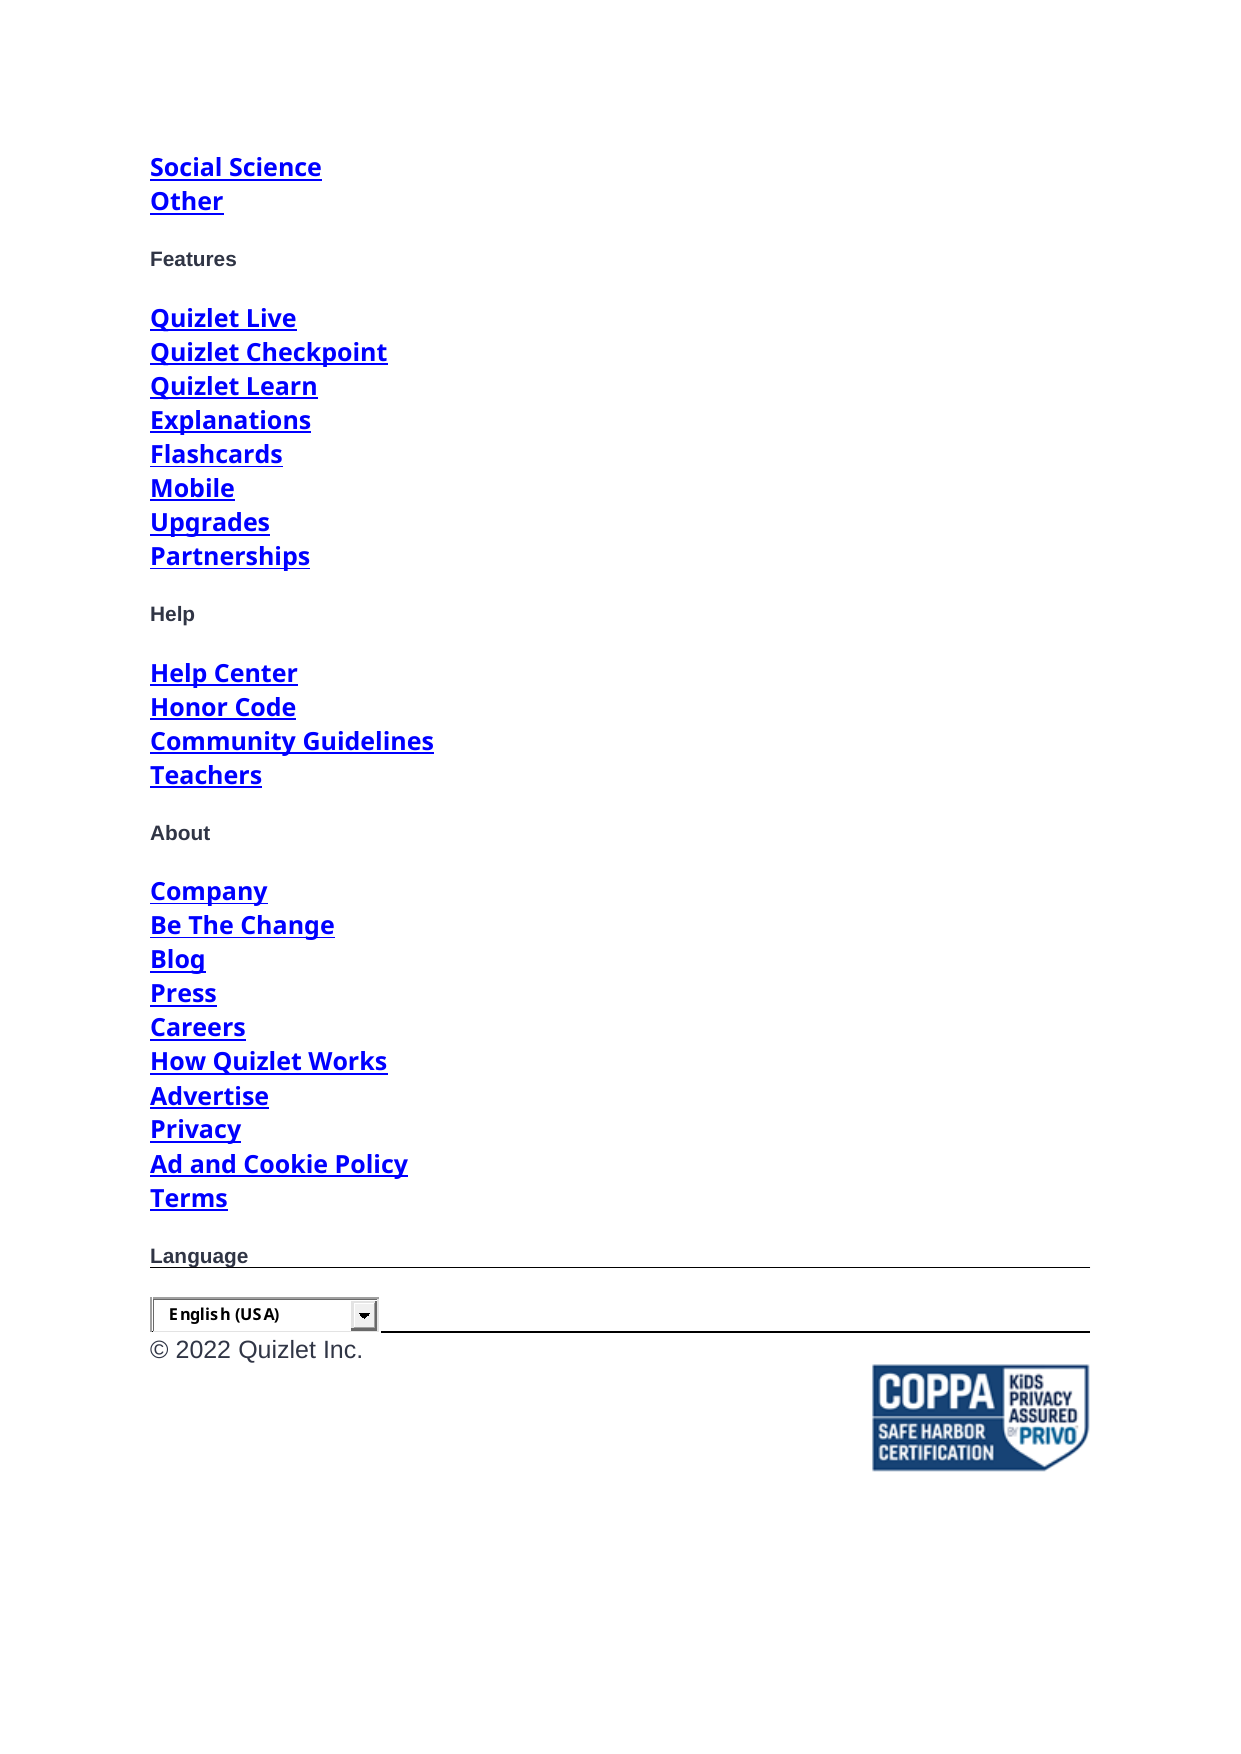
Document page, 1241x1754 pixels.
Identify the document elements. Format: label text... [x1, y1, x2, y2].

text Teachers [150, 757, 1090, 791]
text © 2022 Quizlet Inc. [150, 1335, 1090, 1363]
text Be The Change [150, 908, 1090, 942]
text Company [150, 874, 1090, 908]
text Partnerships [150, 539, 1090, 573]
text Explanations [150, 403, 1090, 437]
text Help Center [150, 655, 1090, 689]
text Ad and Cookie Policy [150, 1146, 1090, 1180]
text Social Science [150, 150, 1090, 184]
text Community Guidelines [150, 723, 1090, 757]
text Advertise [150, 1078, 1090, 1112]
picture [871, 1363, 1091, 1473]
text Quizlet Learn [150, 368, 1090, 403]
text Quizlet Checkpoint [150, 334, 1090, 368]
text Upgrades [150, 505, 1090, 539]
text Blog [150, 942, 1090, 976]
text Press [150, 976, 1090, 1010]
text How Quizlet Works [150, 1044, 1090, 1078]
text About [150, 821, 1090, 844]
text Careers [150, 1010, 1090, 1044]
text Help [150, 602, 1090, 626]
text Language [150, 1243, 1090, 1267]
text Flashcards [150, 437, 1090, 471]
text Other [150, 184, 1090, 218]
text Terms [150, 1180, 1090, 1214]
text Features [150, 247, 1090, 271]
text Honor Code [150, 689, 1090, 723]
text Privacy [150, 1112, 1090, 1146]
text Mobile [150, 471, 1090, 505]
text Quizlet Live [150, 300, 1090, 334]
